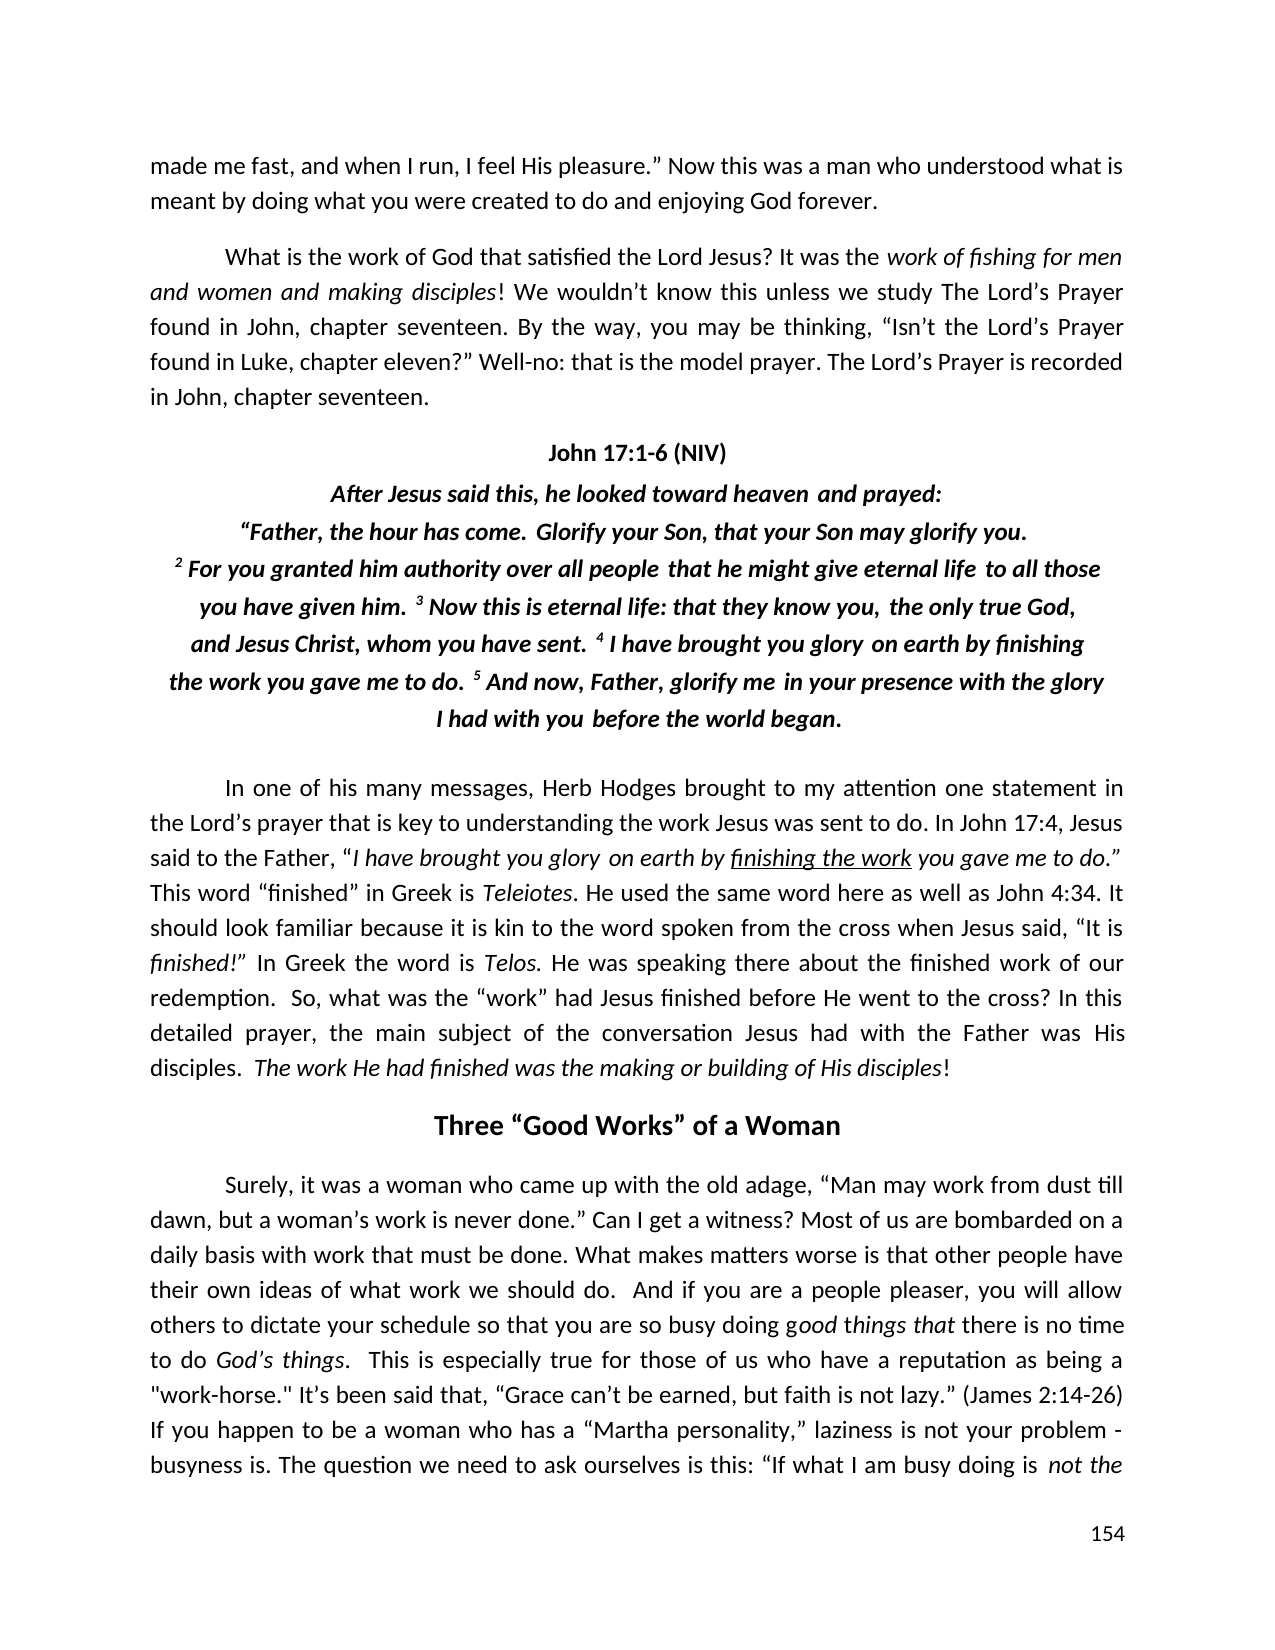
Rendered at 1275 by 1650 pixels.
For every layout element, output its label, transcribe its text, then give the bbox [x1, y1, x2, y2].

text you have given him. 3 Now this is eternal life: that they know you, the only true God, [150, 584, 1125, 622]
text 2 For you granted him authority over all people that he might give eternal life to all those [150, 547, 1125, 584]
text the work you gave me to do. 5 And now, Father, glorify me in your presence with the glory [150, 659, 1125, 697]
text After Jesus said this, he looked toward heaven and prayed: [150, 472, 1125, 509]
text and Jesus Christ, whom you have sent. 4 I have brought you glory on earth by finishing [150, 622, 1125, 659]
text “Father, the hour has come. Glorify your Son, that your Son may glorify you. [150, 509, 1125, 547]
text John 17:1-6 (NIV) [150, 437, 1125, 467]
text I had with you before the world began. [150, 697, 1125, 734]
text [150, 1169, 1125, 1480]
text What is the work of God that satisfied the Lord Jesus? It was the work of fishing for men and women and making disciples! We wouldn’t know this unless we study The Lord’s Prayer found in John, chapter seventeen. By the way, you may be thinking, “Isn’t the Lord’s Prayer found in Luke, chapter eleven?” Well-no: that is the model prayer. The Lord’s Prayer is recorded in John, chapter seventeen. [150, 241, 1125, 411]
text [150, 150, 1125, 216]
text In one of his many messages, Herb Hodges brought to my attention one statement in the Lord’s prayer that is key to understanding the work Jesus was sent to do. In John 17:4, Jesus said to the Father, “I have brought you glory on earth by finishing the work you gave me to do.” This word “finished” in Greek is Teleiotes. He used the same word here as well as John 4:34. It should look familiar because it is kin to the word spoken from the cross when Jesus said, “It is finished!” In Greek the word is Telos. He was speaking there about the finished work of our redemption. So, what was the “work” had Jesus finished before He went to the cross? In this detailed prayer, the main subject of the conversation Jesus had with the Father was His disciples. The work He had finished was the making or building of His disciples! [150, 772, 1125, 1082]
text Three “Good Works” of a Woman [150, 1107, 1125, 1143]
